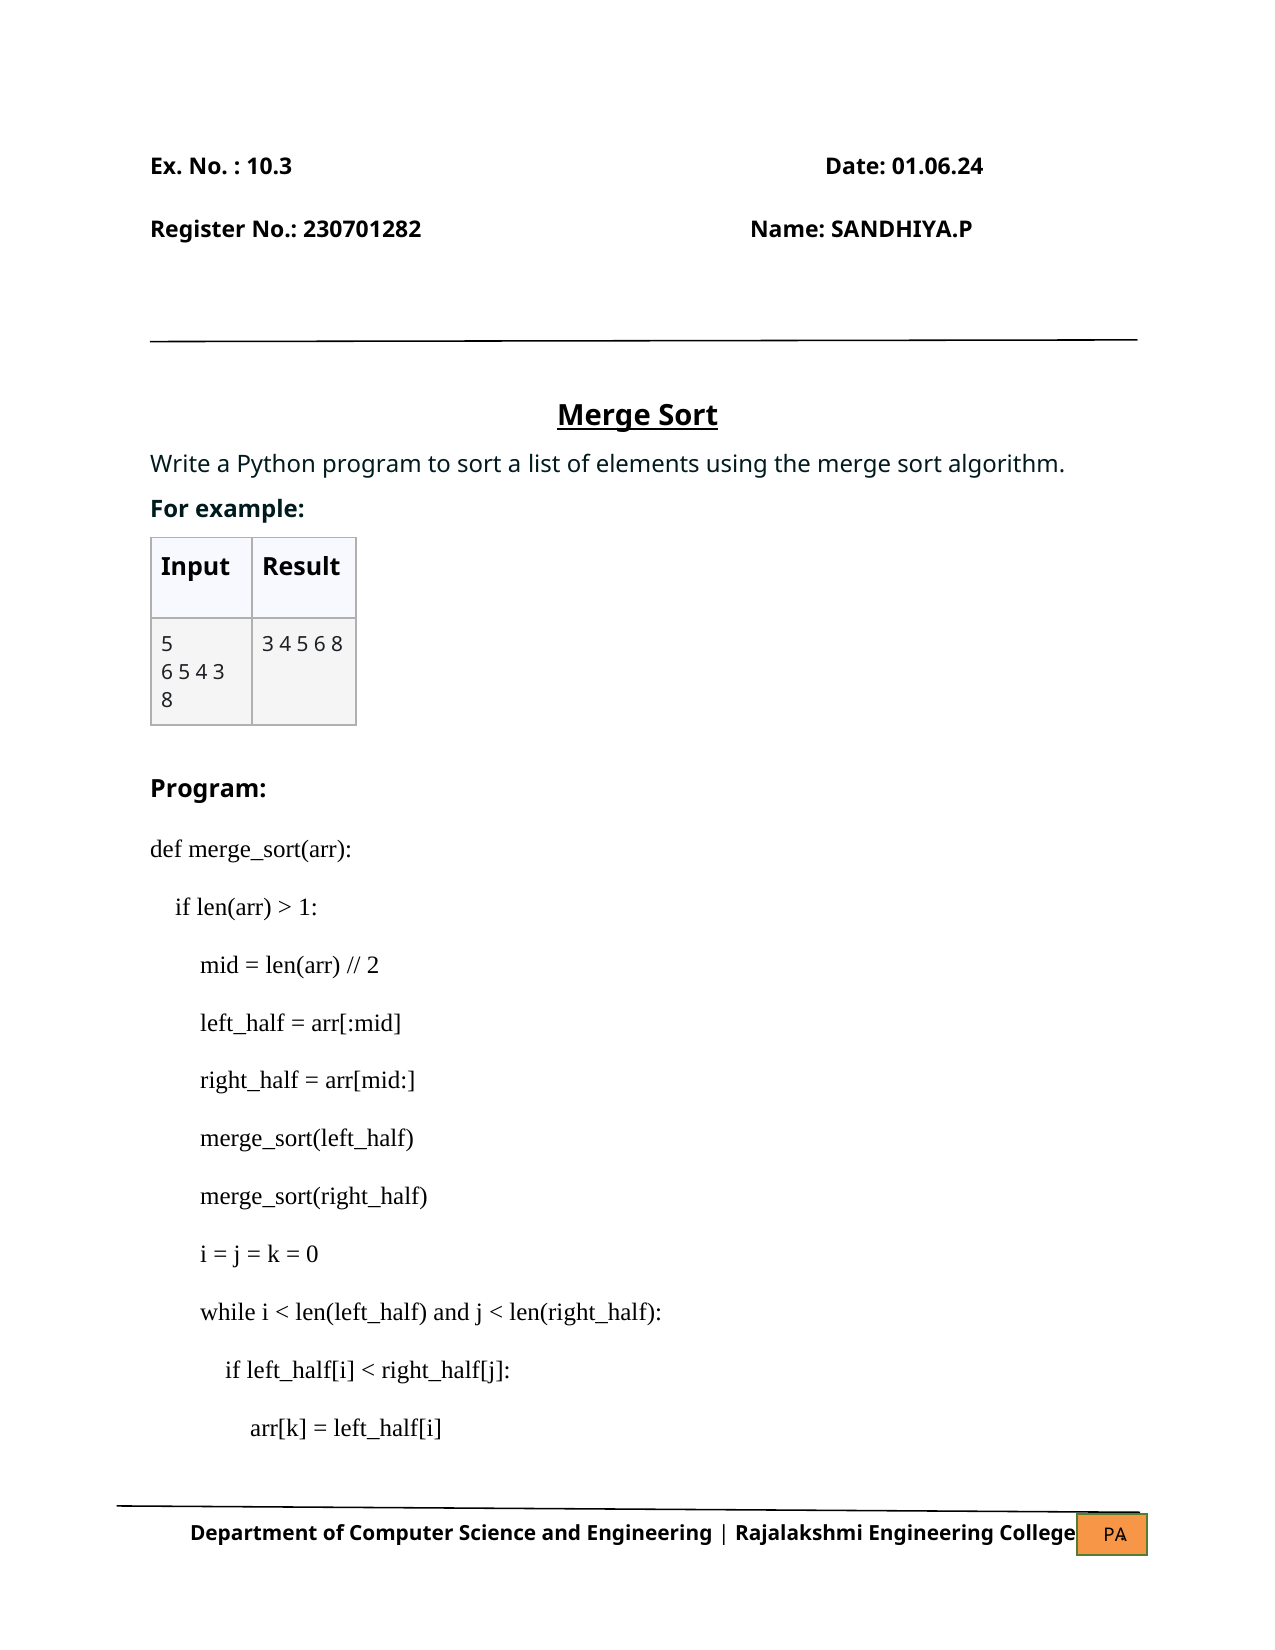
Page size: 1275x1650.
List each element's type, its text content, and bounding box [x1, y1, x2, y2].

text if left_half[i] < right_half[j]: [150, 1355, 1125, 1384]
text i = j = k = 0 [150, 1239, 1125, 1268]
text Register No.: 230701282 Name: SANDHIYA.P [150, 213, 1125, 244]
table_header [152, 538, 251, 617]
text left_half = arr[:mid] [150, 1008, 1125, 1036]
text arr[k] = left_half[i] [150, 1413, 1125, 1442]
text Program: [150, 771, 1125, 805]
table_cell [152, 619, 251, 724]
text right_half = arr[mid:] [150, 1066, 1125, 1094]
text Ex. No. : 10.3 Date: 01.06.24 [150, 150, 1125, 181]
text if len(arr) > 1: [150, 892, 1125, 921]
text merge_sort(left_half) [150, 1123, 1125, 1152]
text while i < len(left_half) and j < len(right_half): [150, 1297, 1125, 1326]
text Write a Python program to sort a list of elements using the merge sort algorithm. [150, 446, 1125, 479]
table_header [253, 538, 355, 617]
text mid = len(arr) // 2 [150, 950, 1125, 978]
text merge_sort(right_half) [150, 1181, 1125, 1210]
text For example: [150, 491, 1125, 524]
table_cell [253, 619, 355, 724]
text Merge Sort [150, 394, 1125, 434]
text def merge_sort(arr): [150, 834, 1125, 863]
